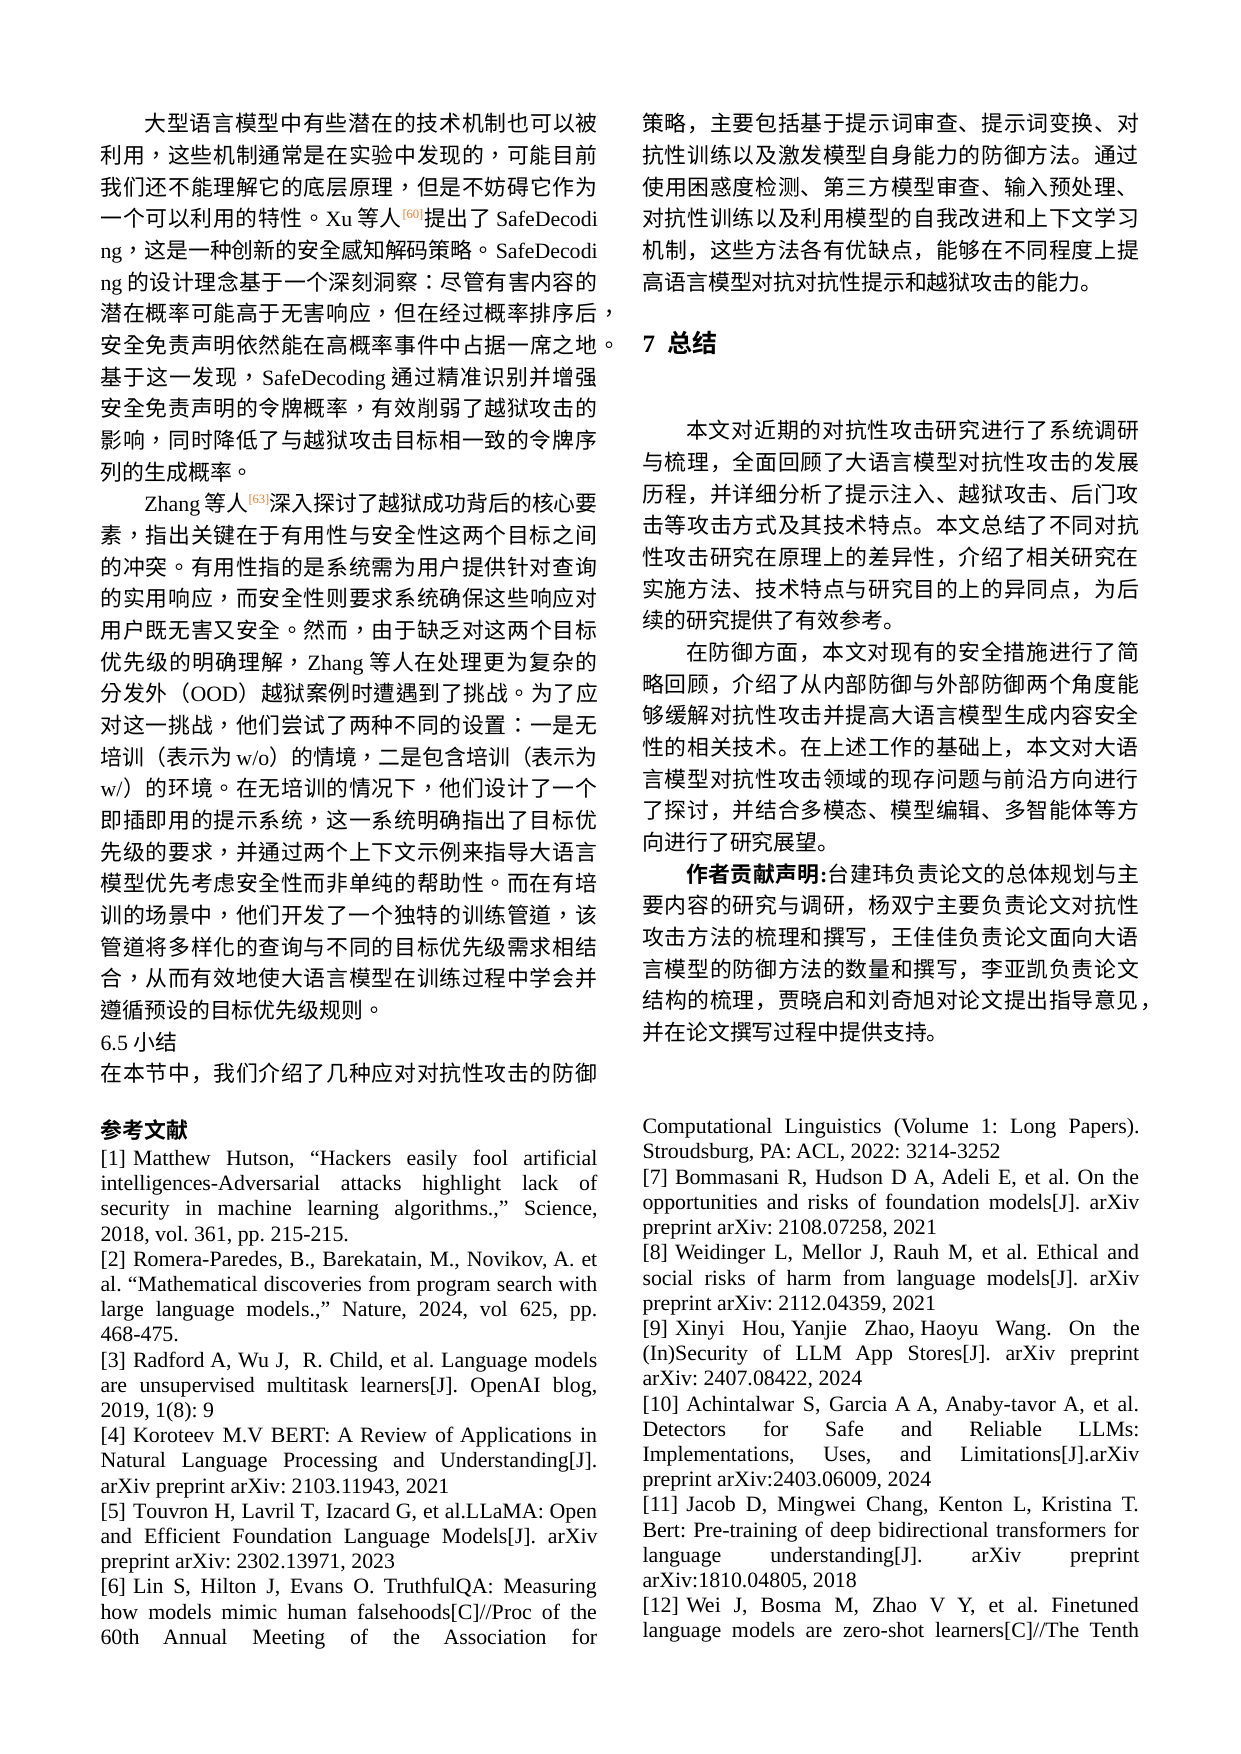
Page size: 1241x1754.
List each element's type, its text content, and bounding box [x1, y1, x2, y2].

list Jacob D, Mingwei Chang, Kenton L, Kristina T. Bert: Pre-training of deep bidirectional transformers for language understanding[J]. arXiv preprint arXiv:1810.04805, 2018 [642, 1491, 1140, 1592]
list Matthew Hutson, “Hackers easily fool artificial intelligences-Adversarial attacks highlight lack of security in machine learning algorithms.,” Science, 2018, vol. 361, pp. 215-215. [100, 1145, 598, 1246]
text 本文对近期的对抗性攻击研究进行了系统调研与梳理，全面回顾了大语言模型对抗性攻击的发展历程，并详细分析了提示注入、越狱攻击、后门攻击等攻击方式及其技术特点。本文总结了不同对抗性攻击研究在原理上的差异性，介绍了相关研究在实施方法、技术特点与研究目的上的异同点，为后续的研究提供了有效参考。 [642, 413, 1140, 635]
list Koroteev M.V BERT: A Review of Applications in Natural Language Processing and Understanding[J]. arXiv preprint arXiv: 2103.11943, 2021 [100, 1422, 598, 1498]
text 大型语言模型中有些潜在的技术机制也可以被利用，这些机制通常是在实验中发现的，可能目前我们还不能理解它的底层原理，但是不妨碍它作为一个可以利用的特性。Xu等人[60]提出了SafeDecoding，这是一种创新的安全感知解码策略。SafeDecoding的设计理念基于一个深刻洞察：尽管有害内容的潜在概率可能高于无害响应，但在经过概率排序后，安全免责声明依然能在高概率事件中占据一席之地。基于这一发现，SafeDecoding通过精准识别并增强安全免责声明的令牌概率，有效削弱了越狱攻击的影响，同时降低了与越狱攻击目标相一致的令牌序列的生成概率。 [100, 106, 598, 486]
text 作者贡献声明:台建玮负责论文的总体规划与主要内容的研究与调研，杨双宁主要负责论文对抗性攻击方法的梳理和撰写，王佳佳负责论文面向大语言模型的防御方法的数量和撰写，李亚凯负责论文结构的梳理，贾晓启和刘奇旭对论文提出指导意见，并在论文撰写过程中提供支持。 [642, 857, 1140, 1047]
list Xinyi Hou, Yanjie Zhao, Haoyu Wang. On the (In)Security of LLM App Stores[J]. arXiv preprint arXiv: 2407.08422, 2024 [642, 1315, 1140, 1391]
subtitle 7 总结 [642, 323, 1140, 360]
list Lin S, Hilton J, Evans O. TruthfulQA: Measuring how models mimic human falsehoods[C]//Proc of the 60th Annual Meeting of the Association for Computational Linguistics (Volume 1: Long Papers). Stroudsburg, PA: ACL, 2022: 3214-3252 [100, 1573, 598, 1649]
text 6.5 小结 [100, 1025, 598, 1056]
list Radford A, Wu J, R. Child, et al. Language models are unsupervised multitask learners[J]. OpenAI blog, 2019, 1(8): 9 [100, 1347, 598, 1422]
list Romera-Paredes, B., Barekatain, M., Novikov, A. et al. “Mathematical discoveries from program search with large language models.,” Nature, 2024, vol 625, pp. 468-475. [100, 1246, 598, 1347]
list Touvron H, Lavril T, Izacard G, et al.LLaMA: Open and Efficient Foundation Language Models[J]. arXiv preprint arXiv: 2302.13971, 2023 [100, 1498, 598, 1573]
list Achintalwar S, Garcia A A, Anaby-tavor A, et al. Detectors for Safe and Reliable LLMs: Implementations, Uses, and Limitations[J].arXiv preprint arXiv:2403.06009, 2024 [642, 1391, 1140, 1491]
list Lin S, Hilton J, Evans O. TruthfulQA: Measuring how models mimic human falsehoods[C]//Proc of the 60th Annual Meeting of the Association for Computational Linguistics (Volume 1: Long Papers). Stroudsburg, PA: ACL, 2022: 3214-3252 [642, 1113, 1140, 1164]
list Weidinger L, Mellor J, Rauh M, et al. Ethical and social risks of harm from language models[J]. arXiv preprint arXiv: 2112.04359, 2021 [642, 1239, 1140, 1315]
list Bommasani R, Hudson D A, Adeli E, et al. On the opportunities and risks of foundation models[J]. arXiv preprint arXiv: 2108.07258, 2021 [642, 1164, 1140, 1239]
text 参考文献 [100, 1113, 598, 1145]
text 在本节中，我们介绍了几种应对对抗性攻击的防御策略，主要包括基于提示词审查、提示词变换、对抗性训练以及激发模型自身能力的防御方法。通过使用困惑度检测、第三方模型审查、输入预处理、对抗性训练以及利用模型的自我改进和上下文学习机制，这些方法各有优缺点，能够在不同程度上提高语言模型对抗对抗性提示和越狱攻击的能力。 [642, 106, 1140, 296]
text Zhang等人[63]深入探讨了越狱成功背后的核心要素，指出关键在于有用性与安全性这两个目标之间的冲突。有用性指的是系统需为用户提供针对查询的实用响应，而安全性则要求系统确保这些响应对用户既无害又安全。然而，由于缺乏对这两个目标优先级的明确理解，Zhang等人在处理更为复杂的分发外（OOD）越狱案例时遭遇到了挑战。为了应对这一挑战，他们尝试了两种不同的设置：一是无培训（表示为w/o）的情境，二是包含培训（表示为w/）的环境。在无培训的情况下，他们设计了一个即插即用的提示系统，这一系统明确指出了目标优先级的要求，并通过两个上下文示例来指导大语言模型优先考虑安全性而非单纯的帮助性。而在有培训的场景中，他们开发了一个独特的训练管道，该管道将多样化的查询与不同的目标优先级需求相结合，从而有效地使大语言模型在训练过程中学会并遵循预设的目标优先级规则。 [100, 486, 598, 1025]
text 在防御方面，本文对现有的安全措施进行了简略回顾，介绍了从内部防御与外部防御两个角度能够缓解对抗性攻击并提高大语言模型生成内容安全性的相关技术。在上述工作的基础上，本文对大语言模型对抗性攻击领域的现存问题与前沿方向进行了探讨，并结合多模态、模型编辑、多智能体等方向进行了研究展望。 [642, 635, 1140, 857]
